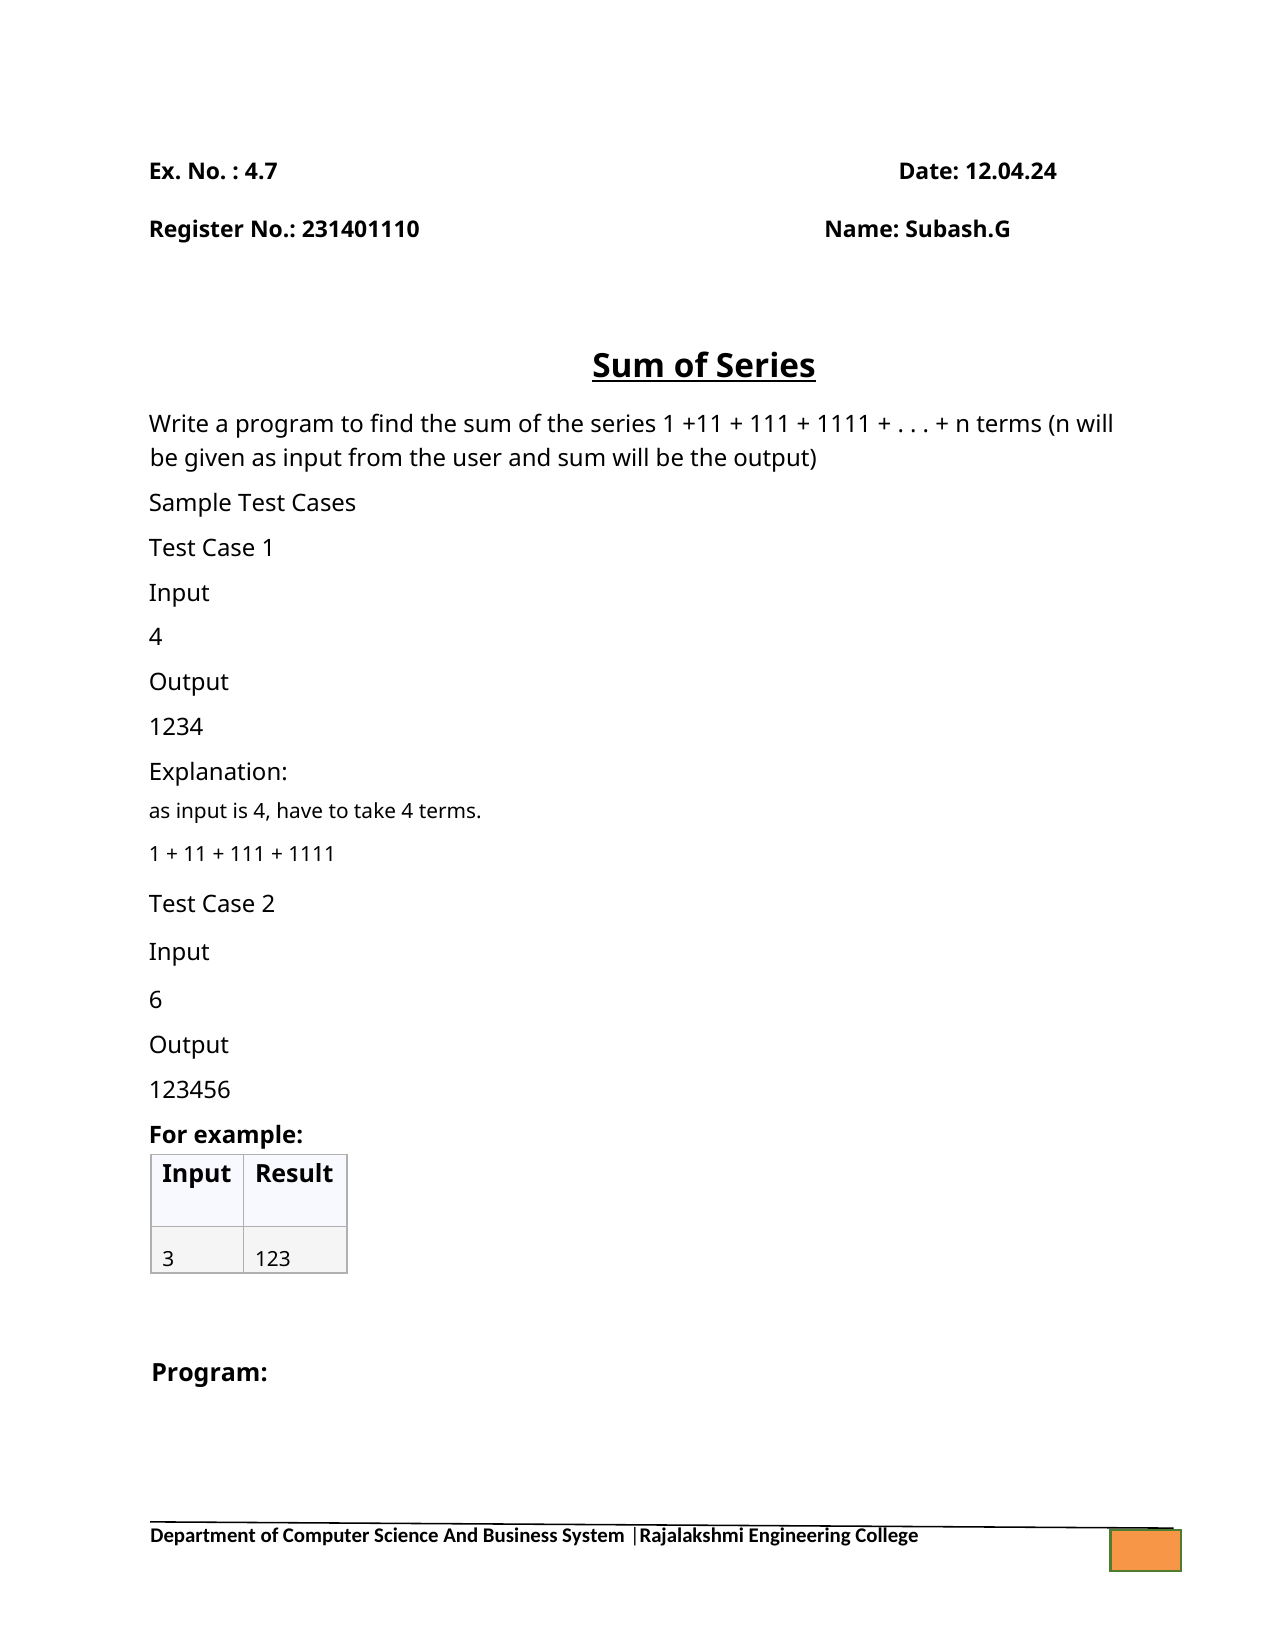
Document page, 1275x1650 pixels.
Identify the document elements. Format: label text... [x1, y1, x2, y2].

text Test Case 2 [148, 886, 1126, 919]
text 1 + 11 + 111 + 1111 [148, 839, 1126, 868]
table_cell 3 [152, 1227, 243, 1272]
text 1234 [148, 710, 1126, 743]
text 4 [148, 620, 1126, 653]
text Ex. No. : 4.7 Date: 12.04.24 [148, 155, 1126, 186]
table_header Result [244, 1155, 346, 1226]
text Write a program to find the sum of the series 1 +11 + 111 + 1111 + . . . + n terms (n will be given as input from the user and sum will be the output) [148, 407, 1126, 473]
text For example: [148, 1118, 1126, 1150]
table_header Input [152, 1155, 243, 1226]
text as input is 4, have to take 4 terms. [148, 796, 1126, 825]
text Input [148, 935, 1126, 967]
text Output [148, 1028, 1126, 1061]
text Input [148, 575, 1126, 608]
table_cell 123 [244, 1227, 346, 1272]
text Output [148, 665, 1126, 698]
text 6 [148, 983, 1126, 1016]
text Explanation: [148, 755, 1126, 787]
text Sample Test Cases [148, 486, 1126, 518]
text Program: [151, 1355, 1126, 1389]
text 123456 [148, 1073, 1126, 1106]
text Register No.: 231401110 Name: Subash.G [148, 213, 1126, 244]
subtitle Sum of Series [217, 342, 1126, 387]
text Test Case 1 [148, 530, 1126, 563]
